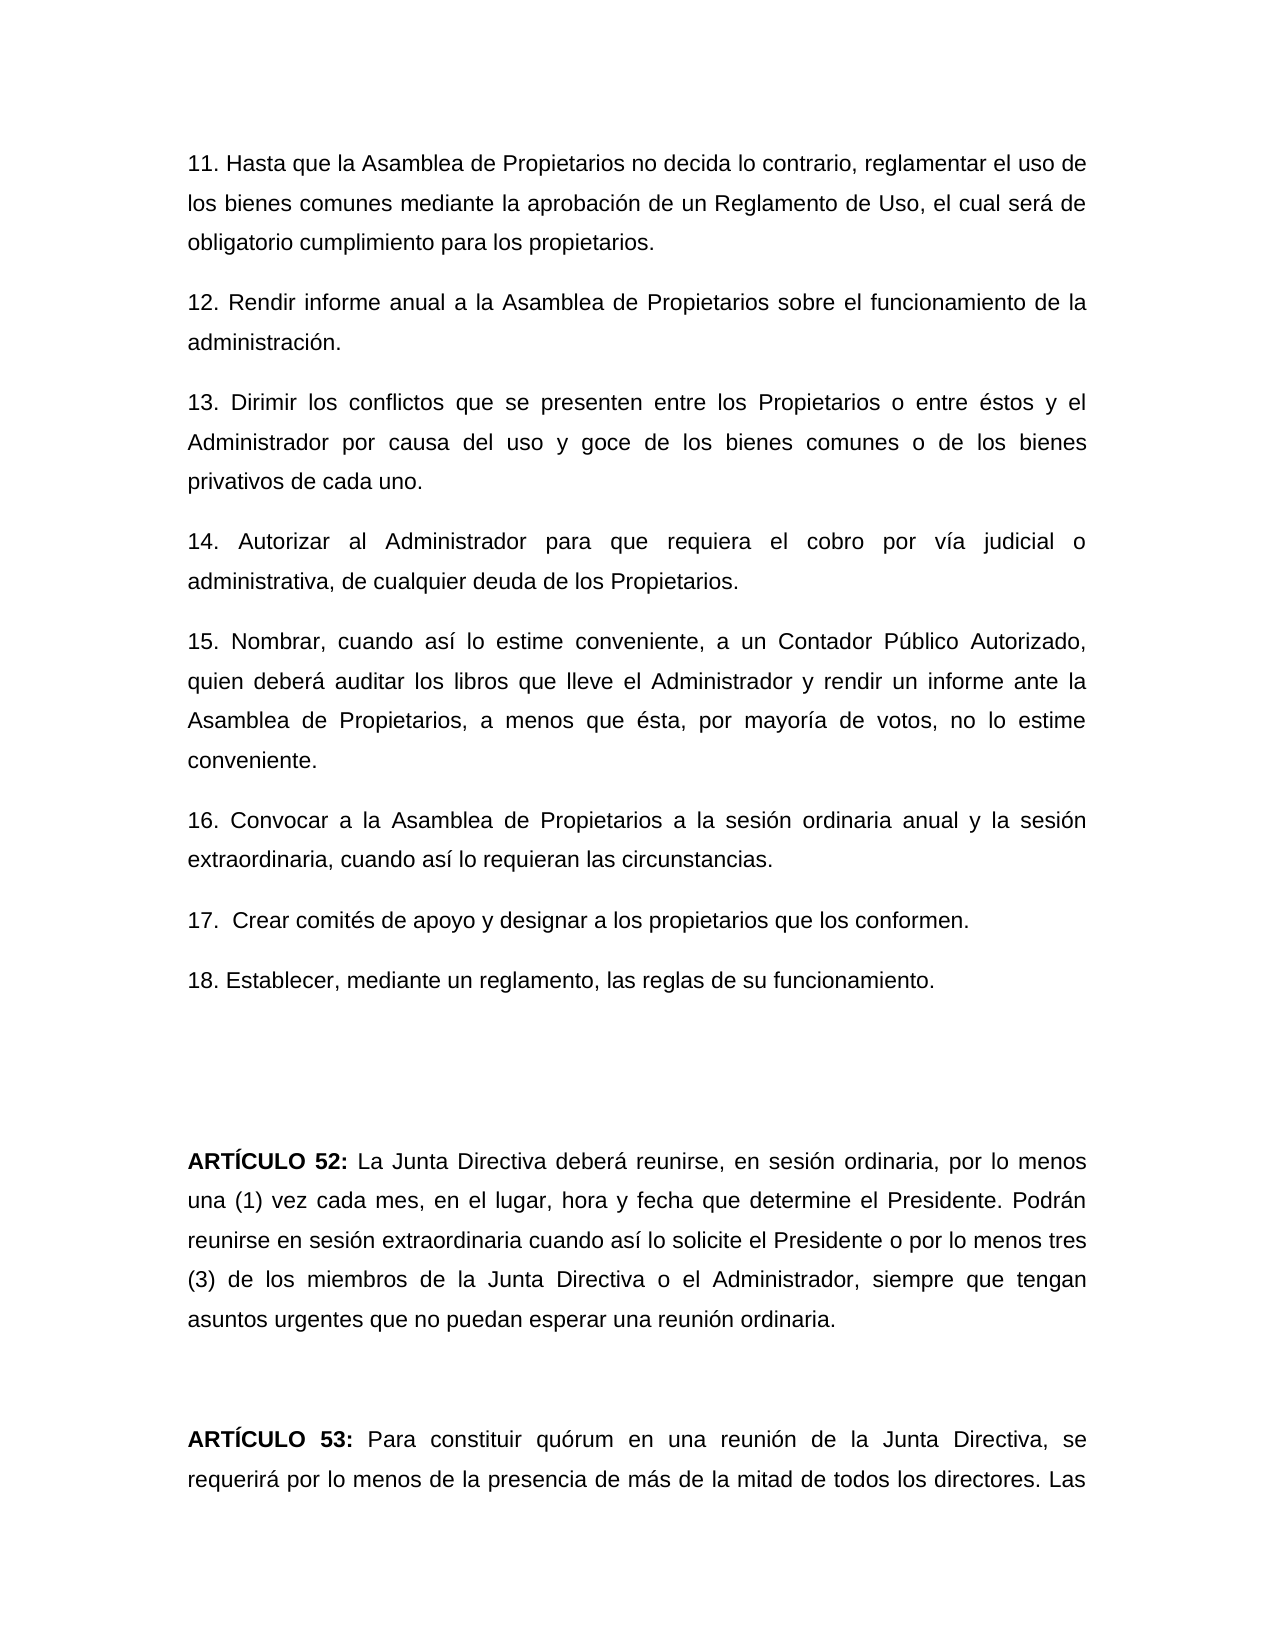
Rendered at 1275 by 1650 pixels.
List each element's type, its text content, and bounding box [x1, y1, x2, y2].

text ARTÍCULO 52: La Junta Directiva deberá reunirse, en sesión ordinaria, por lo menos una (1) vez cada mes, en el lugar, hora y fecha que determine el Presidente. Podrán reunirse en sesión extraordinaria cuando así lo solicite el Presidente o por lo menos tres (3) de los miembros de la Junta Directiva o el Administrador, siempre que tengan asuntos urgentes que no puedan esperar una reunión ordinaria. [187, 1148, 1087, 1332]
text 17. Crear comités de apoyo y designar a los propietarios que los conformen. [187, 907, 1087, 933]
text 12. Rendir informe anual a la Asamblea de Propietarios sobre el funcionamiento de la administración. [187, 289, 1087, 355]
text 16. Convocar a la Asamblea de Propietarios a la sesión ordinaria anual y la sesión extraordinaria, cuando así lo requieran las circunstancias. [187, 807, 1087, 873]
text 11. Hasta que la Asamblea de Propietarios no decida lo contrario, reglamentar el uso de los bienes comunes mediante la aprobación de un Reglamento de Uso, el cual será de obligatorio cumplimiento para los propietarios. [187, 150, 1087, 255]
text 14. Autorizar al Administrador para que requiera el cobro por vía judicial o administrativa, de cualquier deuda de los Propietarios. [187, 528, 1087, 594]
text 18. Establecer, mediante un reglamento, las reglas de su funcionamiento. [187, 967, 1087, 993]
text 13. Dirimir los conflictos que se presenten entre los Propietarios o entre éstos y el Administrador por causa del uso y goce de los bienes comunes o de los bienes privativos de cada uno. [187, 389, 1087, 494]
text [187, 1426, 1087, 1492]
text 15. Nombrar, cuando así lo estime conveniente, a un Contador Público Autorizado, quien deberá auditar los libros que lleve el Administrador y rendir un informe ante la Asamblea de Propietarios, a menos que ésta, por mayoría de votos, no lo estime conveniente. [187, 628, 1087, 773]
